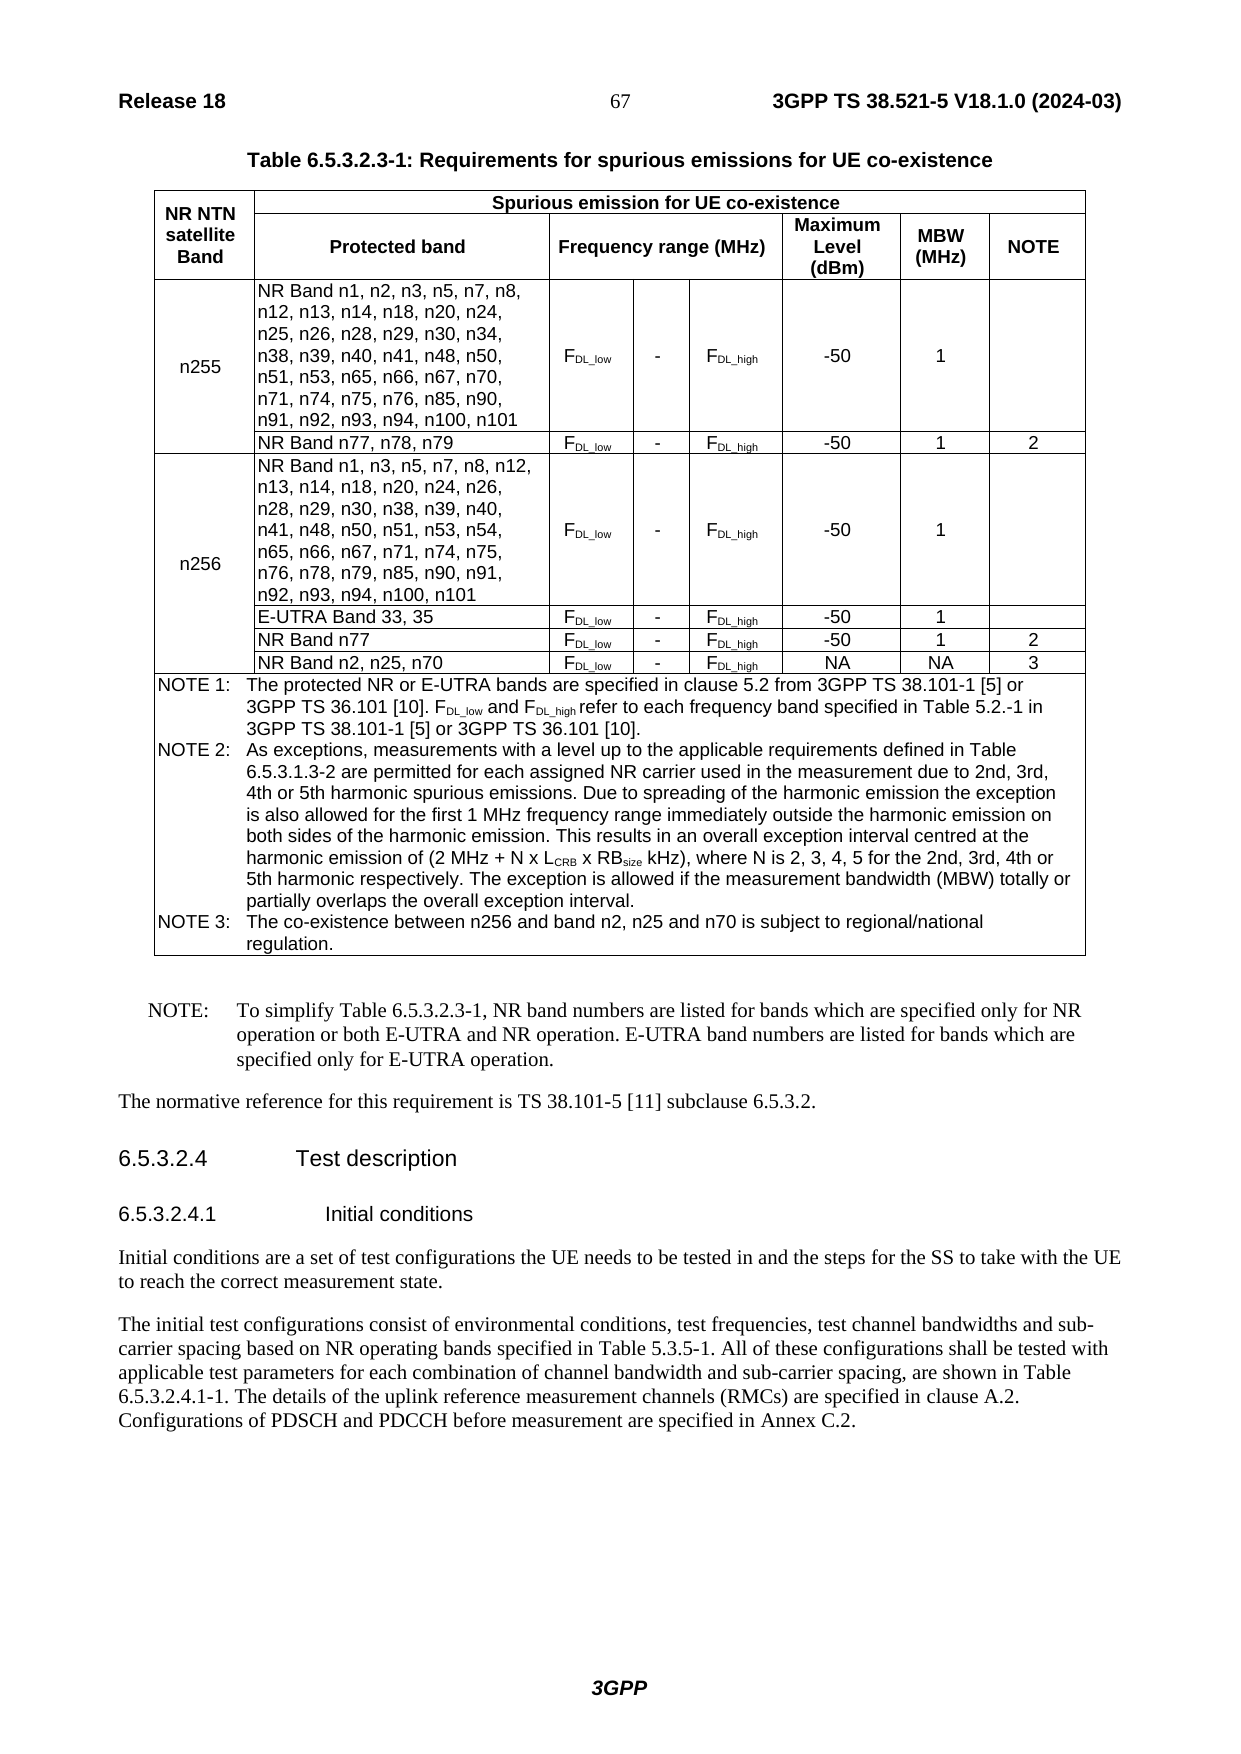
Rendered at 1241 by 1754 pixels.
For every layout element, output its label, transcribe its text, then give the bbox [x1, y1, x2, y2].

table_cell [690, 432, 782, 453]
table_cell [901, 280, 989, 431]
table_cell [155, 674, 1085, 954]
text NOTE: To simplify Table 6.5.3.2.3-1, NR band numbers are listed for bands which are specified only for NR operation or both E-UTRA and NR operation. E-UTRA band numbers are listed for bands which are specified only for E-UTRA operation. [148, 998, 1122, 1071]
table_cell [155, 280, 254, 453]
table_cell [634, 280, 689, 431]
text The normative reference for this requirement is TS 38.101-5 [11] subclause 6.5.3.2. [118, 1089, 1122, 1113]
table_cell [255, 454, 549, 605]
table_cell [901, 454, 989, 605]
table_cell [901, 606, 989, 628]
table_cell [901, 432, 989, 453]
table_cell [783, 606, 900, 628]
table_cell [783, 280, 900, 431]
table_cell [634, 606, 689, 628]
text Initial conditions are a set of test configurations the UE needs to be tested in and the steps for the SS to take with the UE to reach the correct measurement state. [118, 1245, 1122, 1293]
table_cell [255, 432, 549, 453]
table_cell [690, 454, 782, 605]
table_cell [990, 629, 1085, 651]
subtitle 6.5.3.2.4 Test description [118, 1144, 1122, 1171]
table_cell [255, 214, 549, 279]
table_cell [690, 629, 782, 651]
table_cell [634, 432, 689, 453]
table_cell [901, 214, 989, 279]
text Table 6.5.3.2.3-1: Requirements for spurious emissions for UE co-existence [118, 148, 1122, 172]
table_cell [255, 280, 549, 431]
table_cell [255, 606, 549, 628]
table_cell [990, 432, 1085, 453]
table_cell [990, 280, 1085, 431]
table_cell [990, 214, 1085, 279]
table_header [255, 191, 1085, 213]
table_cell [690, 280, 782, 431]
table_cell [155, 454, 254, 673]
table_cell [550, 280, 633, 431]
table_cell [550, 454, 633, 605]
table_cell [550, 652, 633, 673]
text 6.5.3.2.4.1 Initial conditions [118, 1202, 1122, 1226]
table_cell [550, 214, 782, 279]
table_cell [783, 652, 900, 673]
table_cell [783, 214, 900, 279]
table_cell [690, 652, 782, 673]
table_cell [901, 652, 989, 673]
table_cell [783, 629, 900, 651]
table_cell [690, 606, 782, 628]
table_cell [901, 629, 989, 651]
text The initial test configurations consist of environmental conditions, test frequencies, test channel bandwidths and sub-carrier spacing based on NR operating bands specified in Table 5.3.5-1. All of these configurations shall be tested with applicable test parameters for each combination of channel bandwidth and sub-carrier spacing, are shown in Table 6.5.3.2.4.1-1. The details of the uplink reference measurement channels (RMCs) are specified in clause A.2. Configurations of PDSCH and PDCCH before measurement are specified in Annex C.2. [118, 1312, 1122, 1432]
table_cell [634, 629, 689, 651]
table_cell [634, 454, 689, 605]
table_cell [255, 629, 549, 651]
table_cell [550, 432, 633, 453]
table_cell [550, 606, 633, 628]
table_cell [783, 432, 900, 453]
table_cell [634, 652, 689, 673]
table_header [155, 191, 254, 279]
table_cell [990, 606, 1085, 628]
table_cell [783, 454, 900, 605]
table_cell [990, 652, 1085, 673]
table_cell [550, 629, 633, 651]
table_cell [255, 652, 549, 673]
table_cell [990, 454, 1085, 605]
